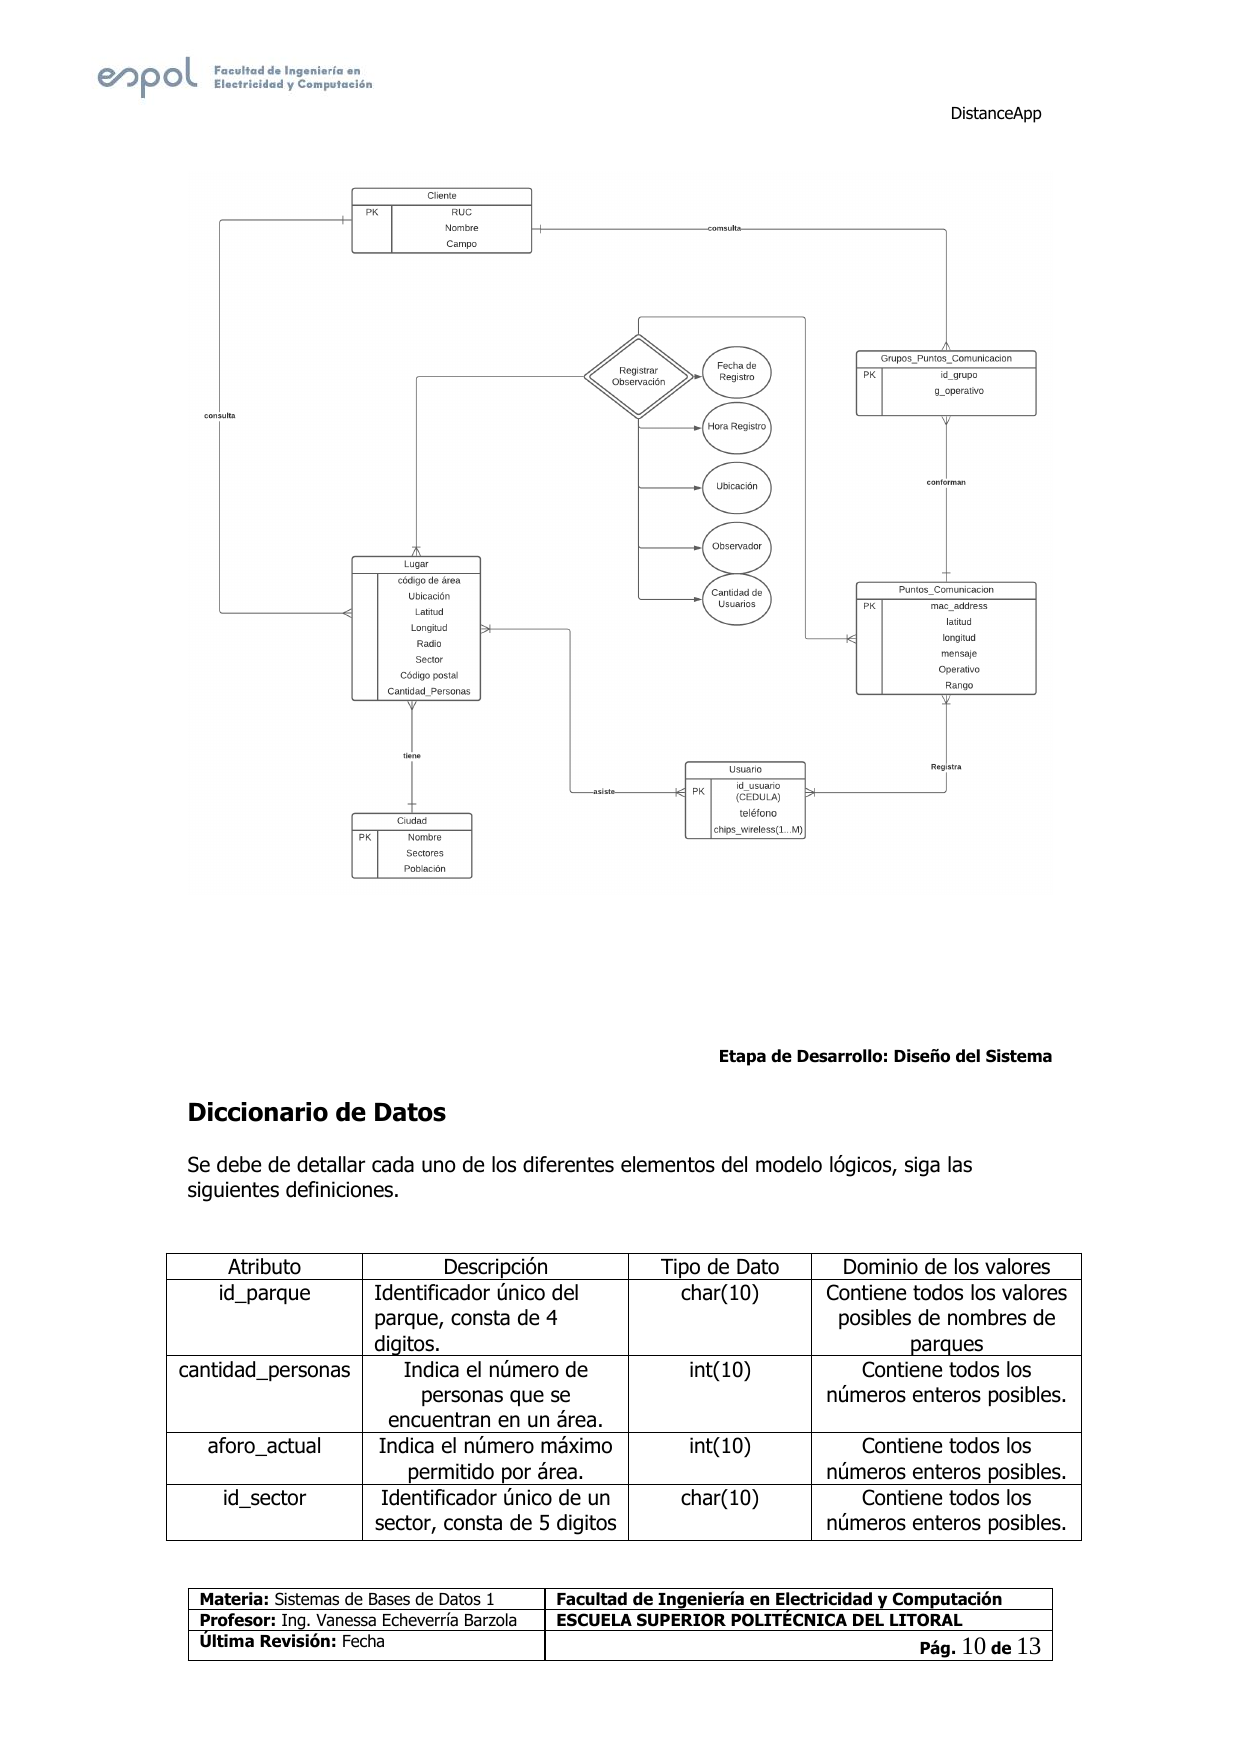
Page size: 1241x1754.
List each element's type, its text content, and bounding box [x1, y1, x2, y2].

table_header Dominio de los valores [812, 1254, 1081, 1279]
table_cell cantidad_personas [167, 1356, 362, 1432]
table_cell id_sector [167, 1485, 362, 1540]
text Se debe de detallar cada uno de los diferentes elementos del modelo lógicos, siga las siguientes definiciones. [187, 1152, 1053, 1202]
table_cell id_parque [167, 1280, 362, 1355]
table_cell Contiene todos los valores posibles de nombres de parques [812, 1280, 1081, 1355]
picture [187, 171, 1053, 895]
picture [75, 25, 393, 126]
table_cell int(10) [629, 1433, 811, 1483]
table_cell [812, 1433, 1081, 1483]
subtitle Diccionario de Datos [187, 1096, 1053, 1126]
table_cell Contiene todos los números enteros posibles. [812, 1356, 1081, 1432]
table_cell char(10) [629, 1485, 811, 1540]
table_header Atributo [167, 1254, 362, 1279]
table_header Descripción [363, 1254, 628, 1279]
table_cell Identificador único del parque, consta de 4 digitos. [363, 1280, 628, 1355]
subtitle Etapa de Desarrollo: Diseño del Sistema [187, 1046, 1053, 1066]
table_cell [812, 1485, 1081, 1540]
table_cell Identificador único de un sector, consta de 5 digitos [363, 1485, 628, 1540]
table_cell char(10) [629, 1280, 811, 1355]
table_cell Indica el número máximo permitido por área. [363, 1433, 628, 1483]
table_cell int(10) [629, 1356, 811, 1432]
table_cell Indica el número de personas que se encuentran en un área. [363, 1356, 628, 1432]
table_cell aforo_actual [167, 1433, 362, 1483]
table_header Tipo de Dato [629, 1254, 811, 1279]
